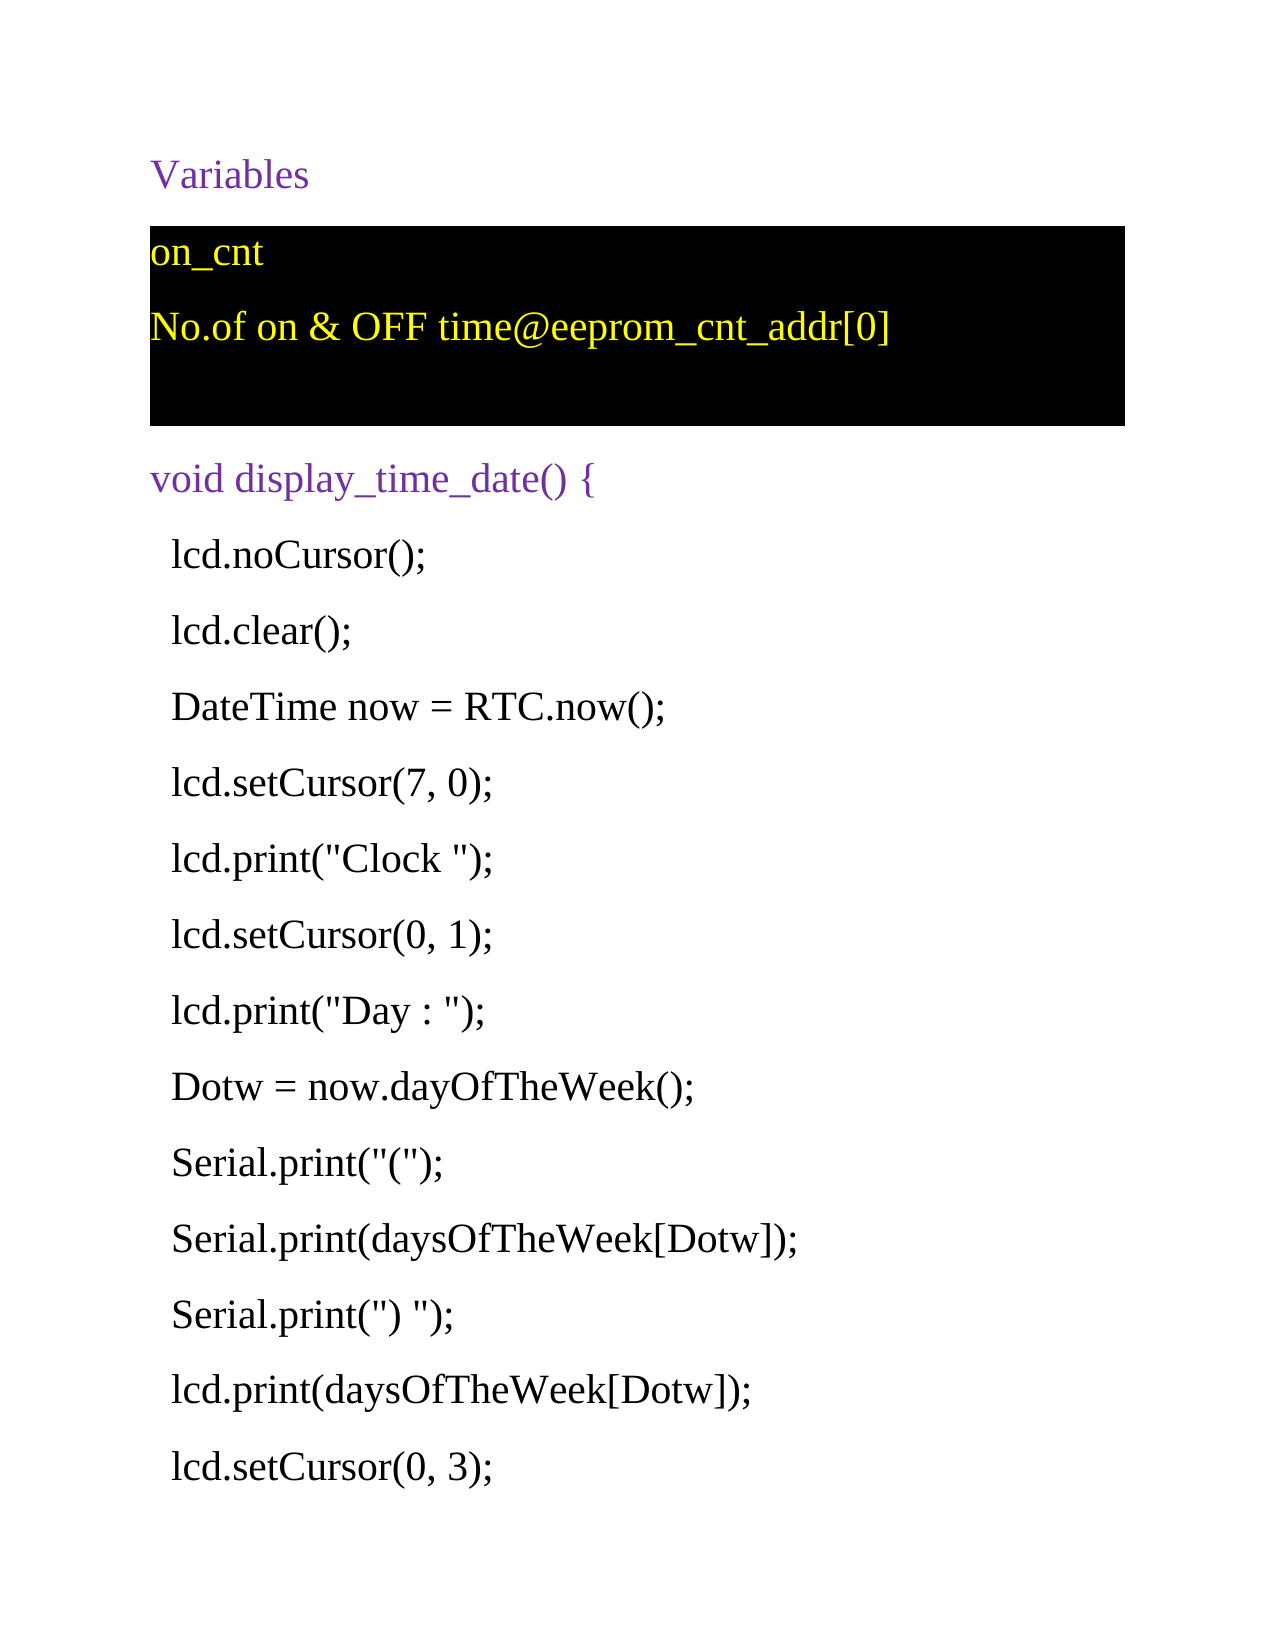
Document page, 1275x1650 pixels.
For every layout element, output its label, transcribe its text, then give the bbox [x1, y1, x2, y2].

text Serial.print(") "); [150, 1289, 1125, 1337]
text lcd.clear(); [150, 606, 1125, 653]
text lcd.setCursor(0, 3); [150, 1441, 1125, 1489]
text DateTime now = RTC.now(); [150, 682, 1125, 729]
text Dotw = now.dayOfTheWeek(); [150, 1061, 1125, 1109]
text lcd.noCursor(); [150, 530, 1125, 578]
text No.of on & OFF time@eeprom_cnt_addr[0] [150, 302, 1125, 350]
text Serial.print("("); [150, 1137, 1125, 1185]
text on_cnt [150, 226, 1125, 274]
text lcd.print("Day : "); [150, 985, 1125, 1033]
text lcd.setCursor(7, 0); [150, 757, 1125, 805]
text lcd.setCursor(0, 1); [150, 909, 1125, 957]
text void display_time_date() { [150, 454, 1125, 502]
text Serial.print(daysOfTheWeek[Dotw]); [150, 1213, 1125, 1261]
text lcd.print(daysOfTheWeek[Dotw]); [150, 1365, 1125, 1413]
text Variables [150, 150, 1125, 198]
text lcd.print("Clock "); [150, 833, 1125, 881]
